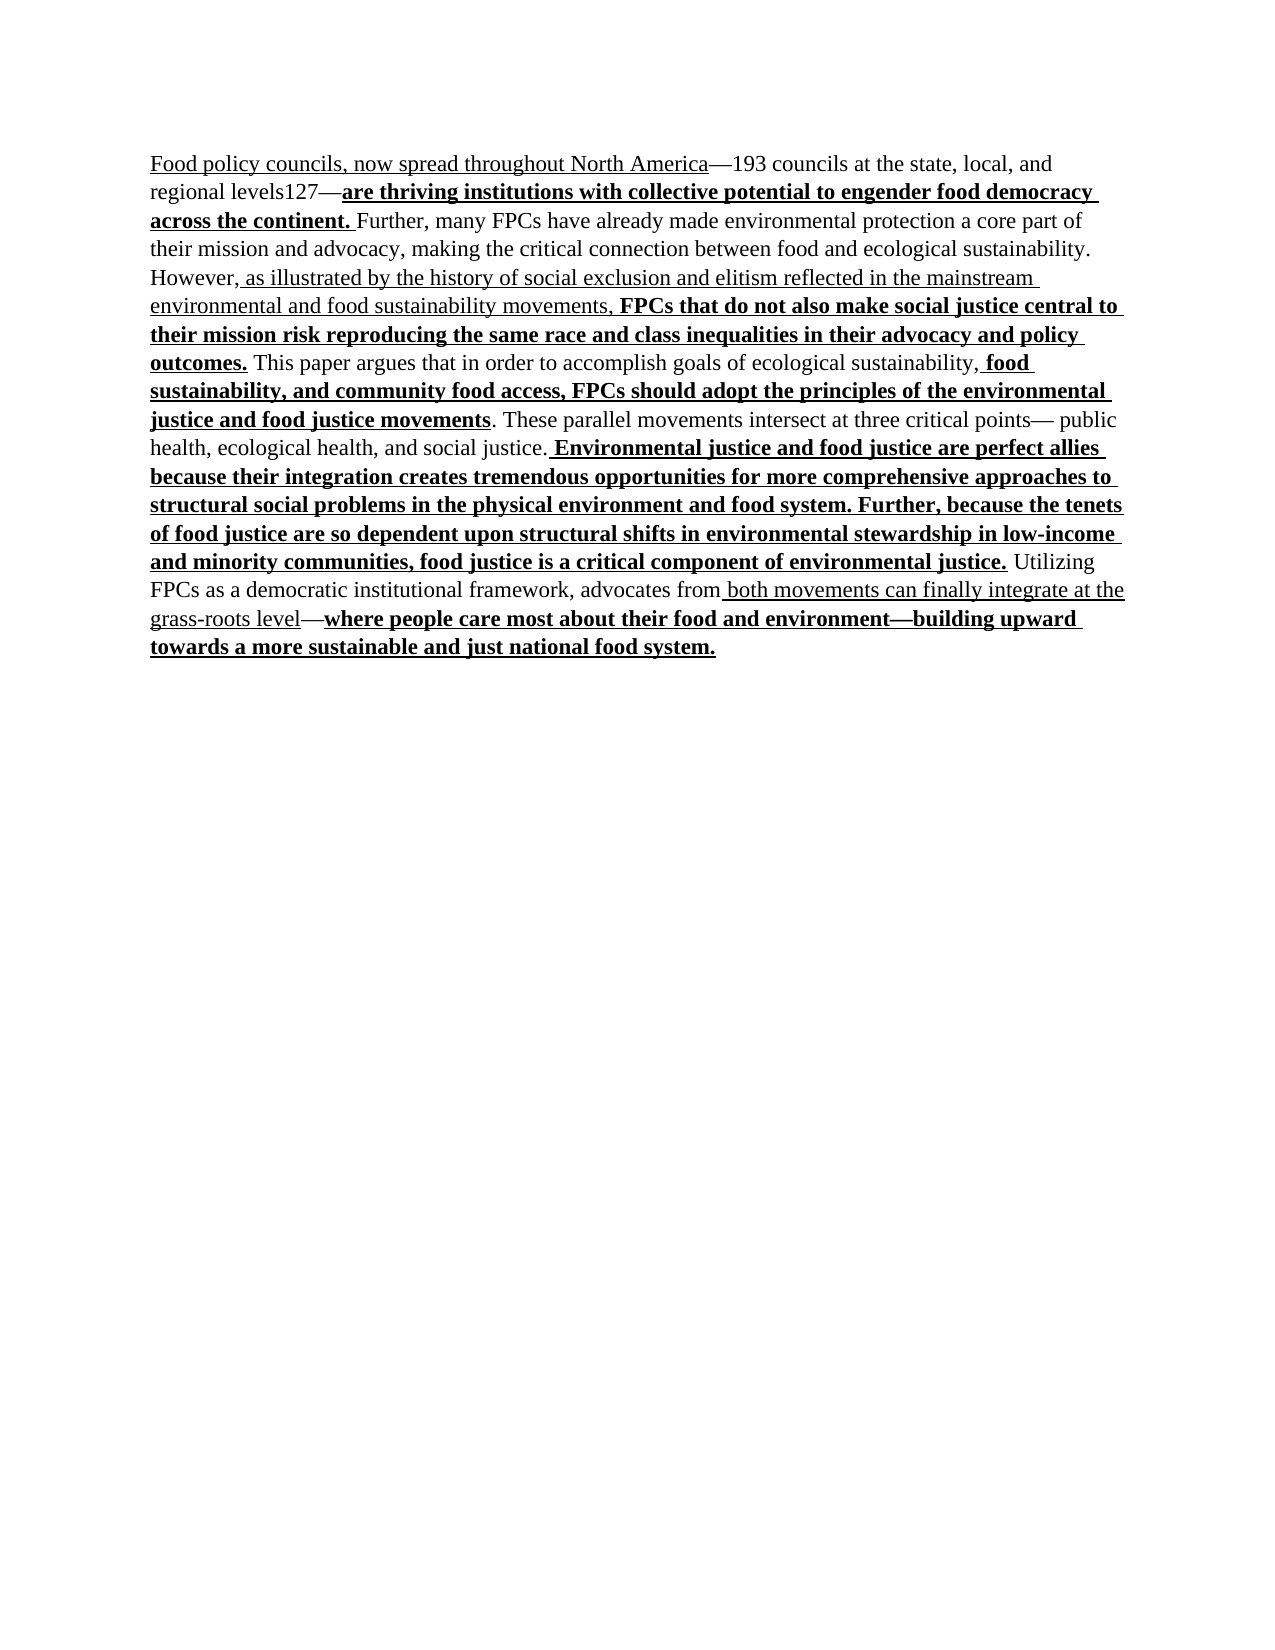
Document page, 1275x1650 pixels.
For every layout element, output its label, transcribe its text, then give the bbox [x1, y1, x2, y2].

text Food policy councils, now spread throughout North America—193 councils at the state, local, and regional levels127—are thriving institutions with collective potential to engender food democracy across the continent. Further, many FPCs have already made environmental protection a core part of their mission and advocacy, making the critical connection between food and ecological sustainability. However, as illustrated by the history of social exclusion and elitism reflected in the mainstream environmental and food sustainability movements, FPCs that do not also make social justice central to their mission risk reproducing the same race and class inequalities in their advocacy and policy outcomes. This paper argues that in order to accomplish goals of ecological sustainability, food sustainability, and community food access, FPCs should adopt the principles of the environmental justice and food justice movements. These parallel movements intersect at three critical points— public health, ecological health, and social justice. Environmental justice and food justice are perfect allies because their integration creates tremendous opportunities for more comprehensive approaches to structural social problems in the physical environment and food system. Further, because the tenets of food justice are so dependent upon structural shifts in environmental stewardship in low-income and minority communities, food justice is a critical component of environmental justice. Utilizing FPCs as a democratic institutional framework, advocates from both movements can finally integrate at the grass-roots level—where people care most about their food and environment—building upward towards a more sustainable and just national food system. [150, 150, 1125, 660]
